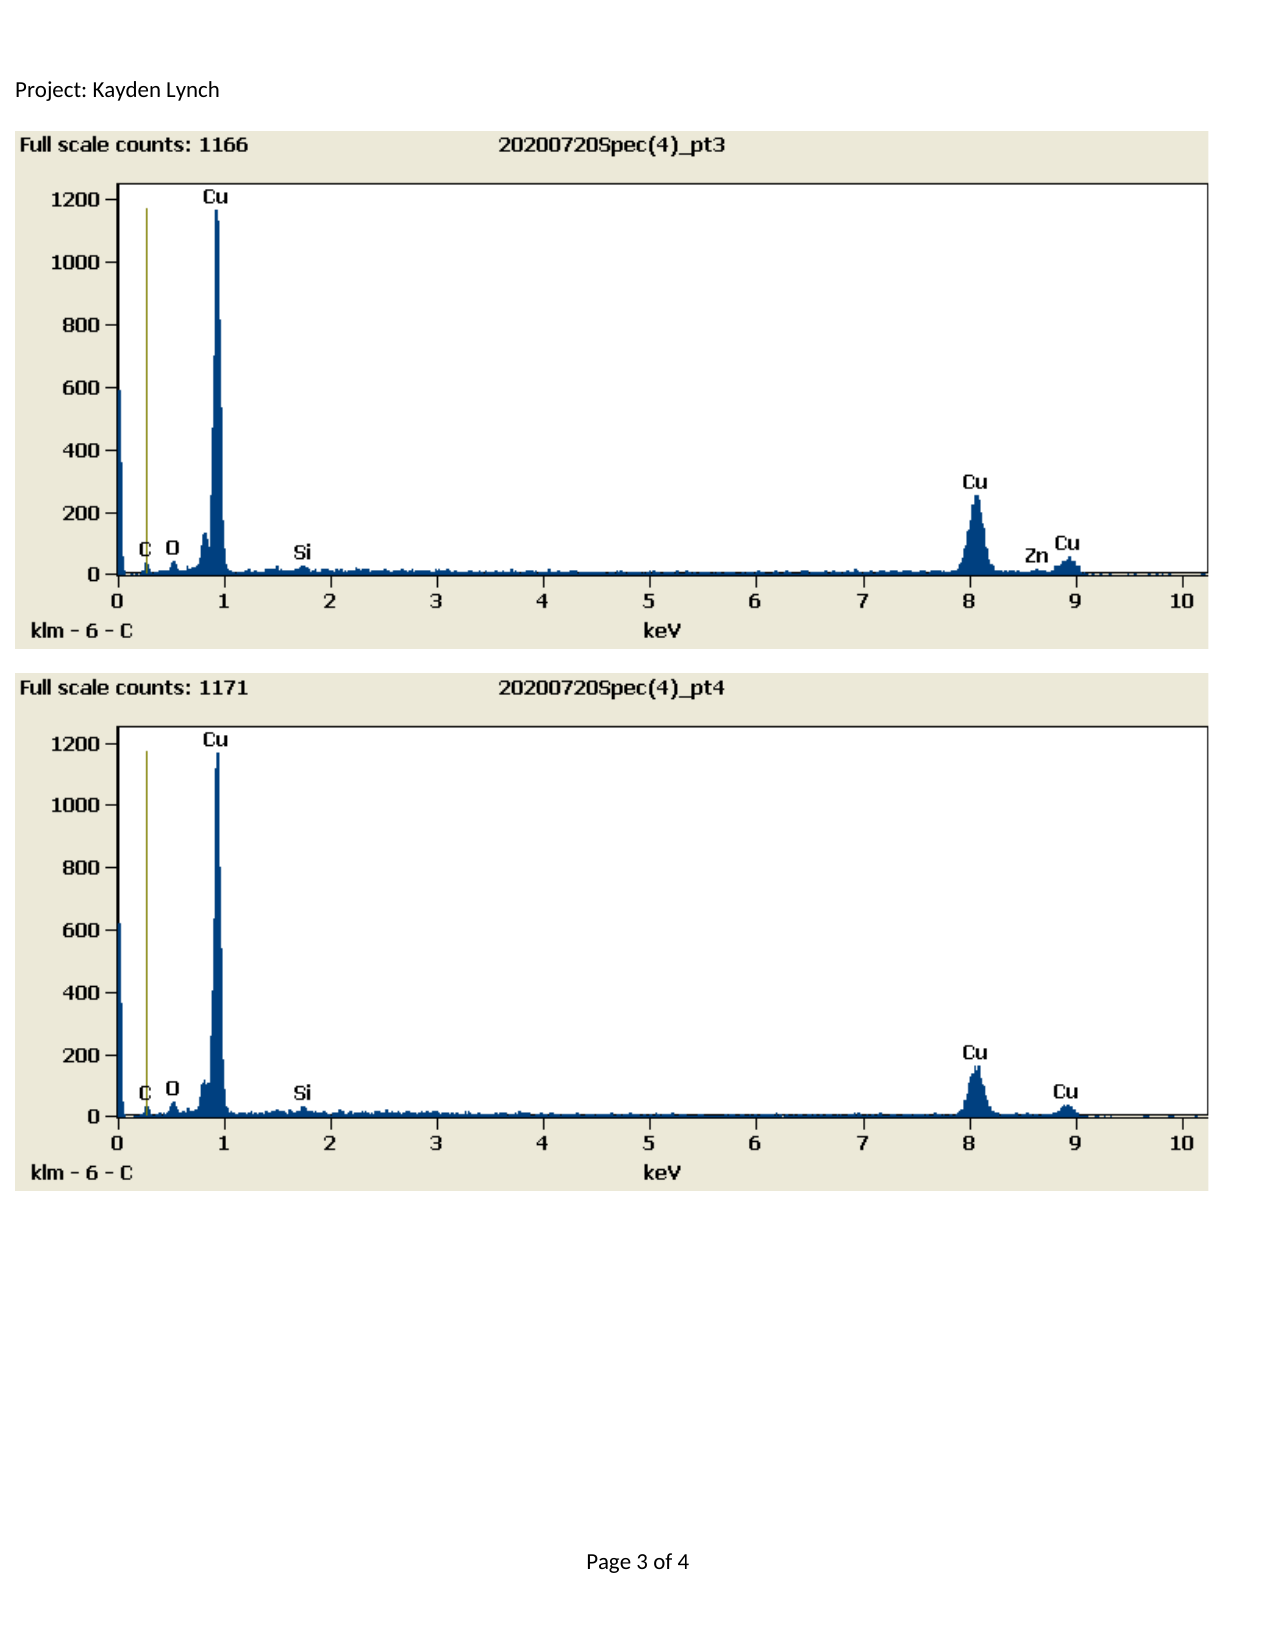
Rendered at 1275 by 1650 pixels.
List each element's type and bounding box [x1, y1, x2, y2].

picture [15, 673, 1209, 1191]
picture [15, 131, 1209, 649]
